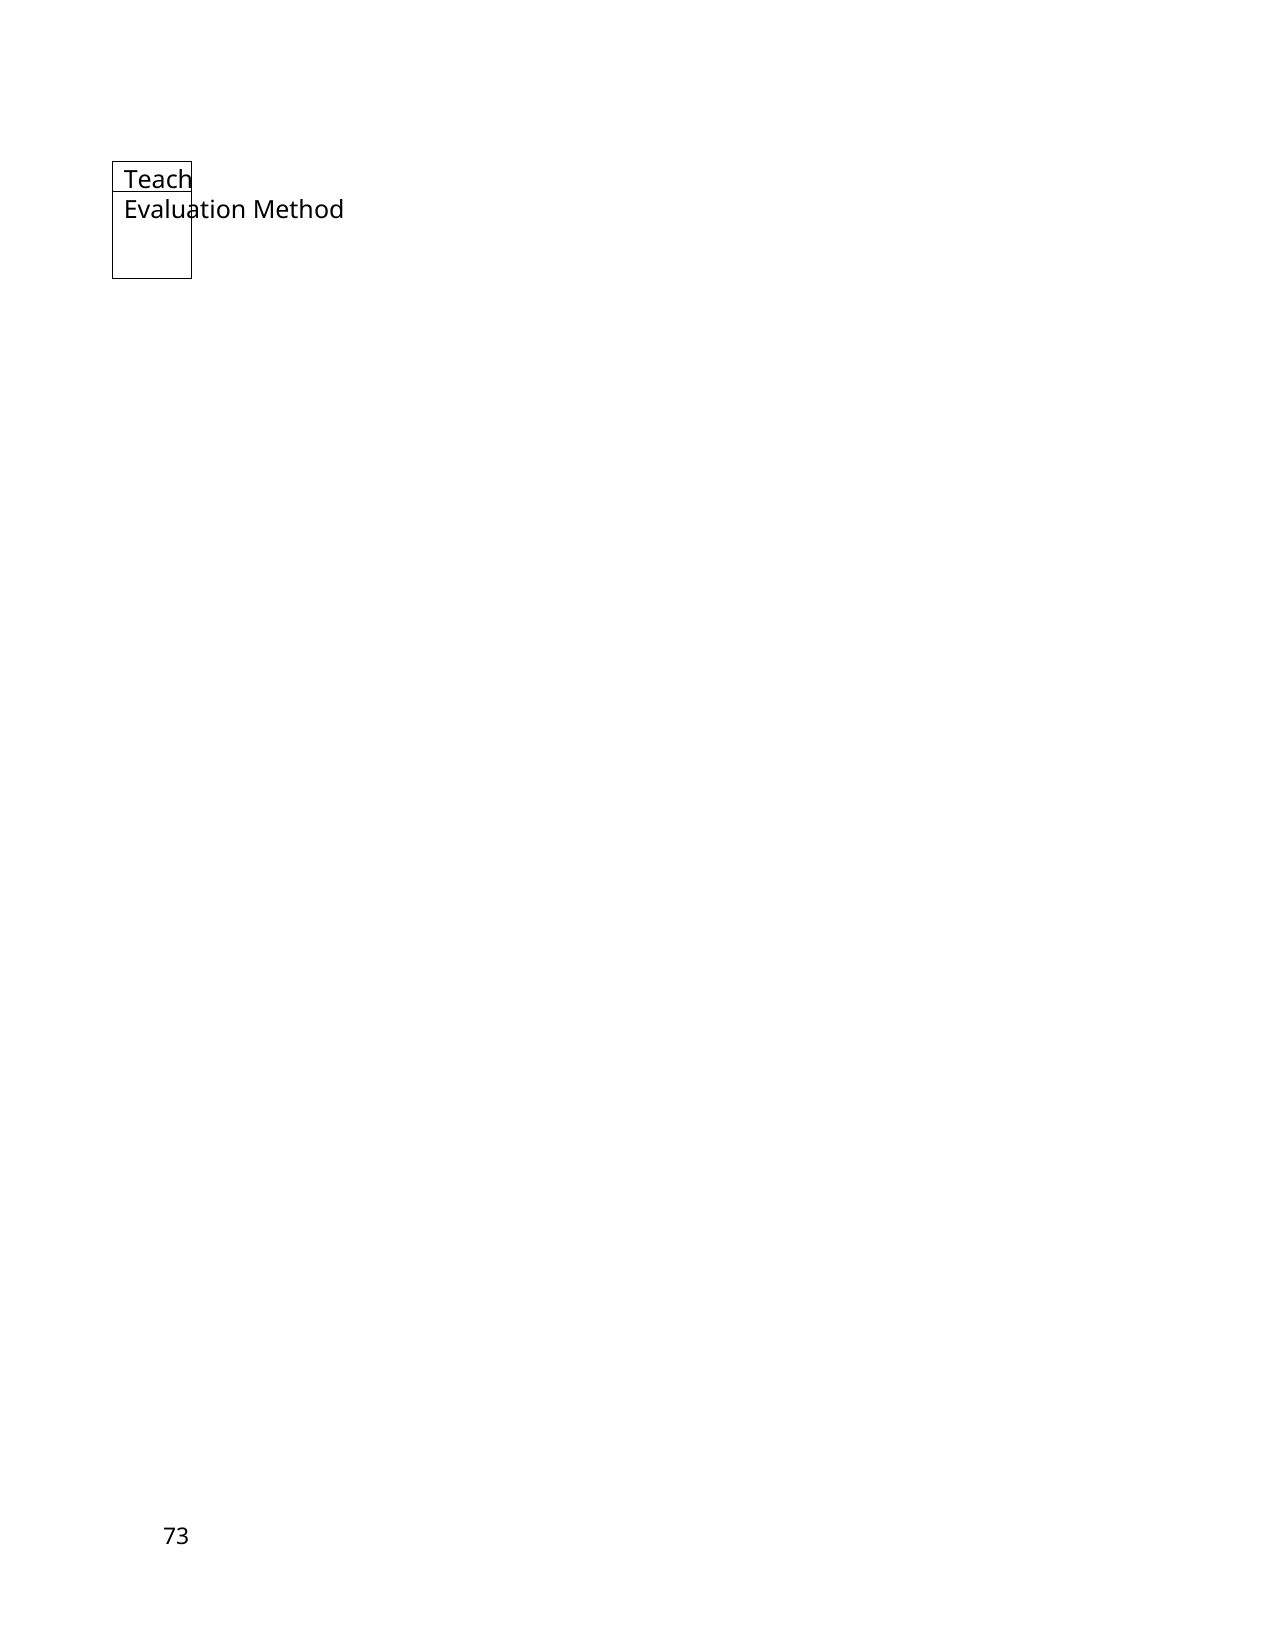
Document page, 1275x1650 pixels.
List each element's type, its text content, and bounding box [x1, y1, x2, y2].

text 73 [123, 1519, 189, 1550]
table_cell Evaluation Method [113, 192, 191, 278]
table_header Teaching Methodology [113, 162, 191, 191]
